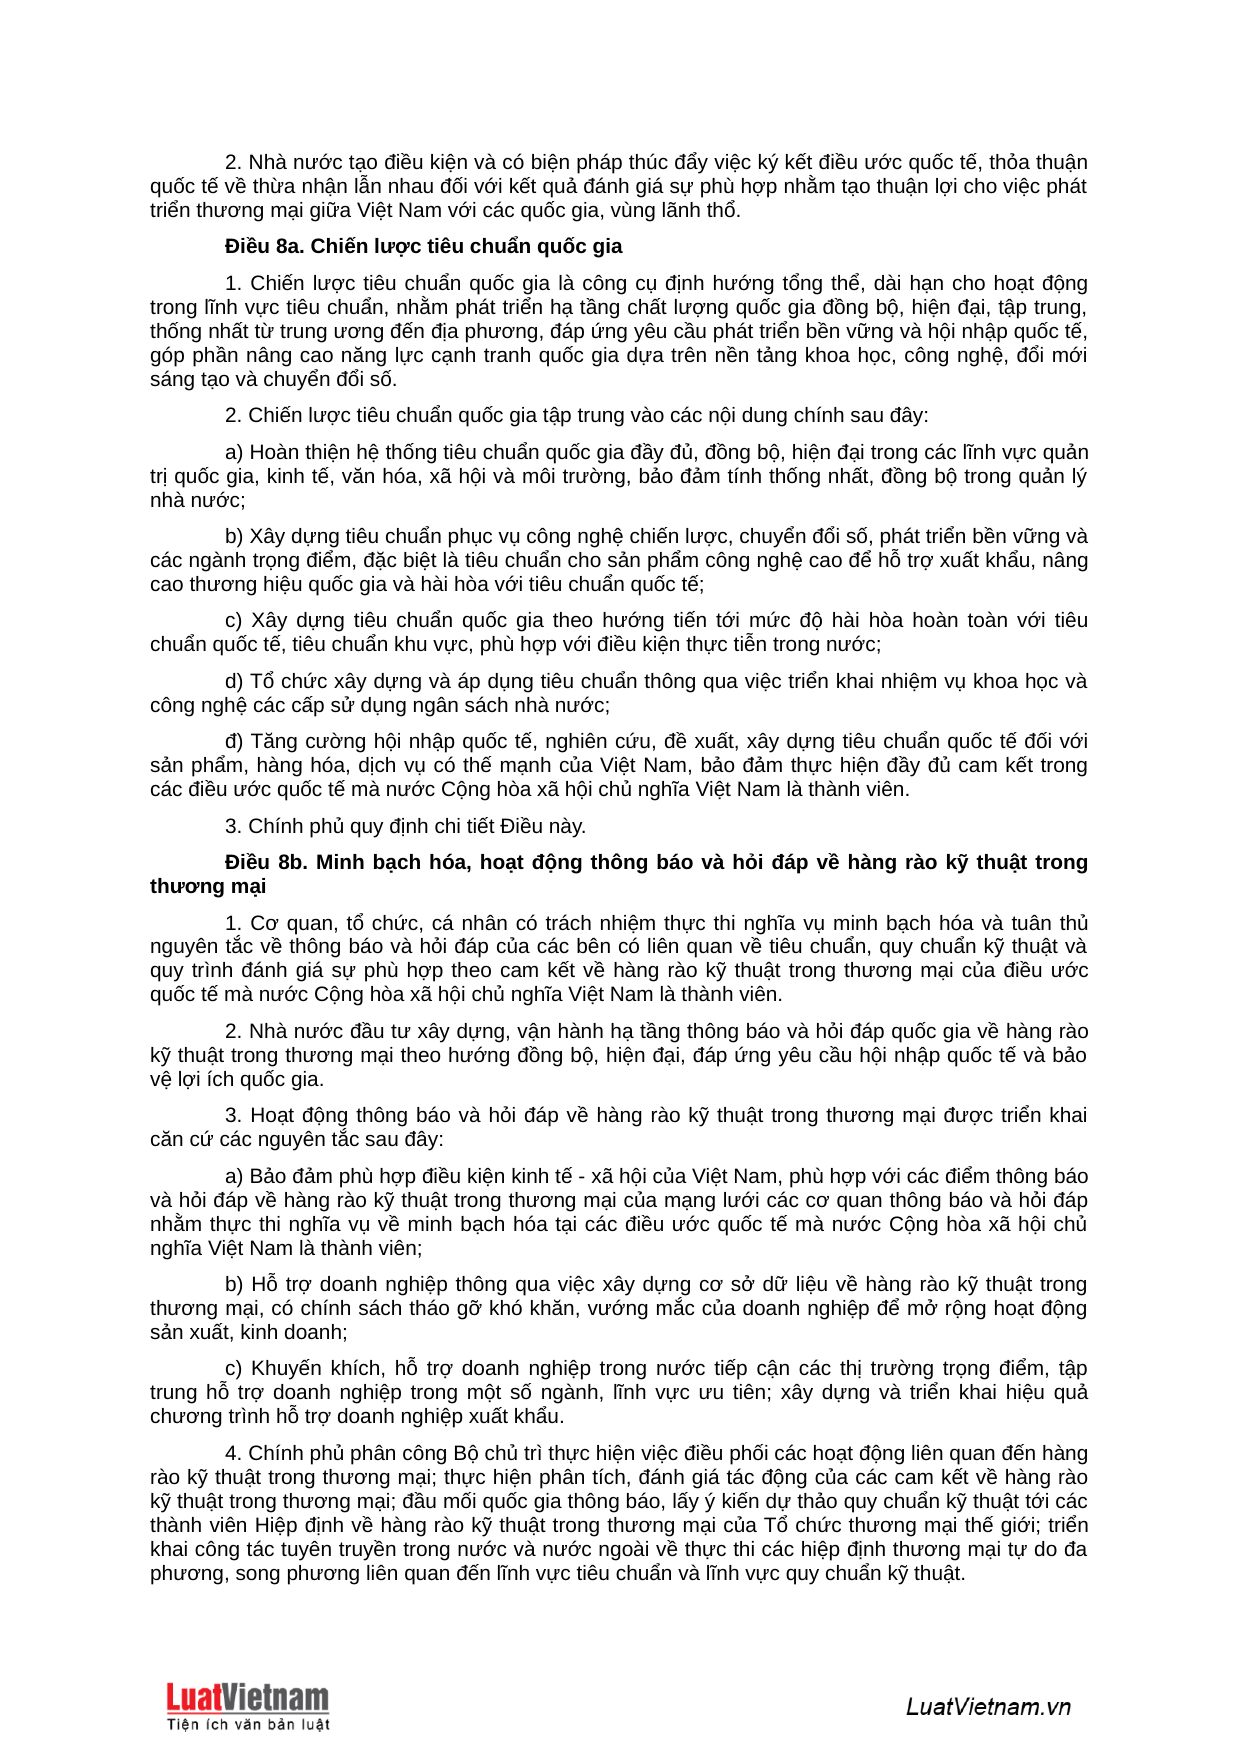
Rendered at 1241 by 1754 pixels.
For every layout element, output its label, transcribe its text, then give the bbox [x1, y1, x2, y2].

text 2. Nhà nước đầu tư xây dựng, vận hành hạ tầng thông báo và hỏi đáp quốc gia về hàng rào kỹ thuật trong thương mại theo hướng đồng bộ, hiện đại, đáp ứng yêu cầu hội nhập quốc tế và bảo vệ lợi ích quốc gia. [150, 1019, 1090, 1091]
text b) Hỗ trợ doanh nghiệp thông qua việc xây dựng cơ sở dữ liệu về hàng rào kỹ thuật trong thương mại, có chính sách tháo gỡ khó khăn, vướng mắc của doanh nghiệp để mở rộng hoạt động sản xuất, kinh doanh; [150, 1272, 1090, 1344]
text d) Tổ chức xây dựng và áp dụng tiêu chuẩn thông qua việc triển khai nhiệm vụ khoa học và công nghệ các cấp sử dụng ngân sách nhà nước; [150, 669, 1090, 717]
text đ) Tăng cường hội nhập quốc tế, nghiên cứu, đề xuất, xây dựng tiêu chuẩn quốc tế đối với sản phẩm, hàng hóa, dịch vụ có thế mạnh của Việt Nam, bảo đảm thực hiện đầy đủ cam kết trong các điều ước quốc tế mà nước Cộng hòa xã hội chủ nghĩa Việt Nam là thành viên. [150, 729, 1090, 801]
text c) Khuyến khích, hỗ trợ doanh nghiệp trong nước tiếp cận các thị trường trọng điểm, tập trung hỗ trợ doanh nghiệp trong một số ngành, lĩnh vực ưu tiên; xây dựng và triển khai hiệu quả chương trình hỗ trợ doanh nghiệp xuất khẩu. [150, 1356, 1090, 1428]
text 3. Hoạt động thông báo và hỏi đáp về hàng rào kỹ thuật trong thương mại được triển khai căn cứ các nguyên tắc sau đây: [150, 1103, 1090, 1151]
text Điều 8a. Chiến lược tiêu chuẩn quốc gia [150, 234, 1090, 258]
picture [150, 1660, 1090, 1754]
text a) Bảo đảm phù hợp điều kiện kinh tế - xã hội của Việt Nam, phù hợp với các điểm thông báo và hỏi đáp về hàng rào kỹ thuật trong thương mại của mạng lưới các cơ quan thông báo và hỏi đáp nhằm thực thi nghĩa vụ về minh bạch hóa tại các điều ước quốc tế mà nước Cộng hòa xã hội chủ nghĩa Việt Nam là thành viên; [150, 1163, 1090, 1259]
text Điều 8b. Minh bạch hóa, hoạt động thông báo và hỏi đáp về hàng rào kỹ thuật trong thương mại [150, 850, 1090, 898]
text 2. Chiến lược tiêu chuẩn quốc gia tập trung vào các nội dung chính sau đây: [150, 403, 1090, 427]
text 1. Cơ quan, tổ chức, cá nhân có trách nhiệm thực thi nghĩa vụ minh bạch hóa và tuân thủ nguyên tắc về thông báo và hỏi đáp của các bên có liên quan về tiêu chuẩn, quy chuẩn kỹ thuật và quy trình đánh giá sự phù hợp theo cam kết về hàng rào kỹ thuật trong thương mại của điều ước quốc tế mà nước Cộng hòa xã hội chủ nghĩa Việt Nam là thành viên. [150, 910, 1090, 1006]
text 3. Chính phủ quy định chi tiết Điều này. [150, 813, 1090, 837]
text 4. Chính phủ phân công Bộ chủ trì thực hiện việc điều phối các hoạt động liên quan đến hàng rào kỹ thuật trong thương mại; thực hiện phân tích, đánh giá tác động của các cam kết về hàng rào kỹ thuật trong thương mại; đầu mối quốc gia thông báo, lấy ý kiến dự thảo quy chuẩn kỹ thuật tới các thành viên Hiệp định về hàng rào kỹ thuật trong thương mại của Tổ chức thương mại thế giới; triển khai công tác tuyên truyền trong nước và nước ngoài về thực thi các hiệp định thương mại tự do đa phương, song phương liên quan đến lĩnh vực tiêu chuẩn và lĩnh vực quy chuẩn kỹ thuật. [150, 1441, 1090, 1584]
text 2. Nhà nước tạo điều kiện và có biện pháp thúc đẩy việc ký kết điều ước quốc tế, thỏa thuận quốc tế về thừa nhận lẫn nhau đối với kết quả đánh giá sự phù hợp nhằm tạo thuận lợi cho việc phát triển thương mại giữa Việt Nam với các quốc gia, vùng lãnh thổ. [150, 150, 1090, 222]
text a) Hoàn thiện hệ thống tiêu chuẩn quốc gia đầy đủ, đồng bộ, hiện đại trong các lĩnh vực quản trị quốc gia, kinh tế, văn hóa, xã hội và môi trường, bảo đảm tính thống nhất, đồng bộ trong quản lý nhà nước; [150, 439, 1090, 511]
text b) Xây dựng tiêu chuẩn phục vụ công nghệ chiến lược, chuyển đổi số, phát triển bền vững và các ngành trọng điểm, đặc biệt là tiêu chuẩn cho sản phẩm công nghệ cao để hỗ trợ xuất khẩu, nâng cao thương hiệu quốc gia và hài hòa với tiêu chuẩn quốc tế; [150, 524, 1090, 596]
text c) Xây dựng tiêu chuẩn quốc gia theo hướng tiến tới mức độ hài hòa hoàn toàn với tiêu chuẩn quốc tế, tiêu chuẩn khu vực, phù hợp với điều kiện thực tiễn trong nước; [150, 608, 1090, 656]
text 1. Chiến lược tiêu chuẩn quốc gia là công cụ định hướng tổng thể, dài hạn cho hoạt động trong lĩnh vực tiêu chuẩn, nhằm phát triển hạ tầng chất lượng quốc gia đồng bộ, hiện đại, tập trung, thống nhất từ trung ương đến địa phương, đáp ứng yêu cầu phát triển bền vững và hội nhập quốc tế, góp phần nâng cao năng lực cạnh tranh quốc gia dựa trên nền tảng khoa học, công nghệ, đổi mới sáng tạo và chuyển đổi số. [150, 271, 1090, 391]
